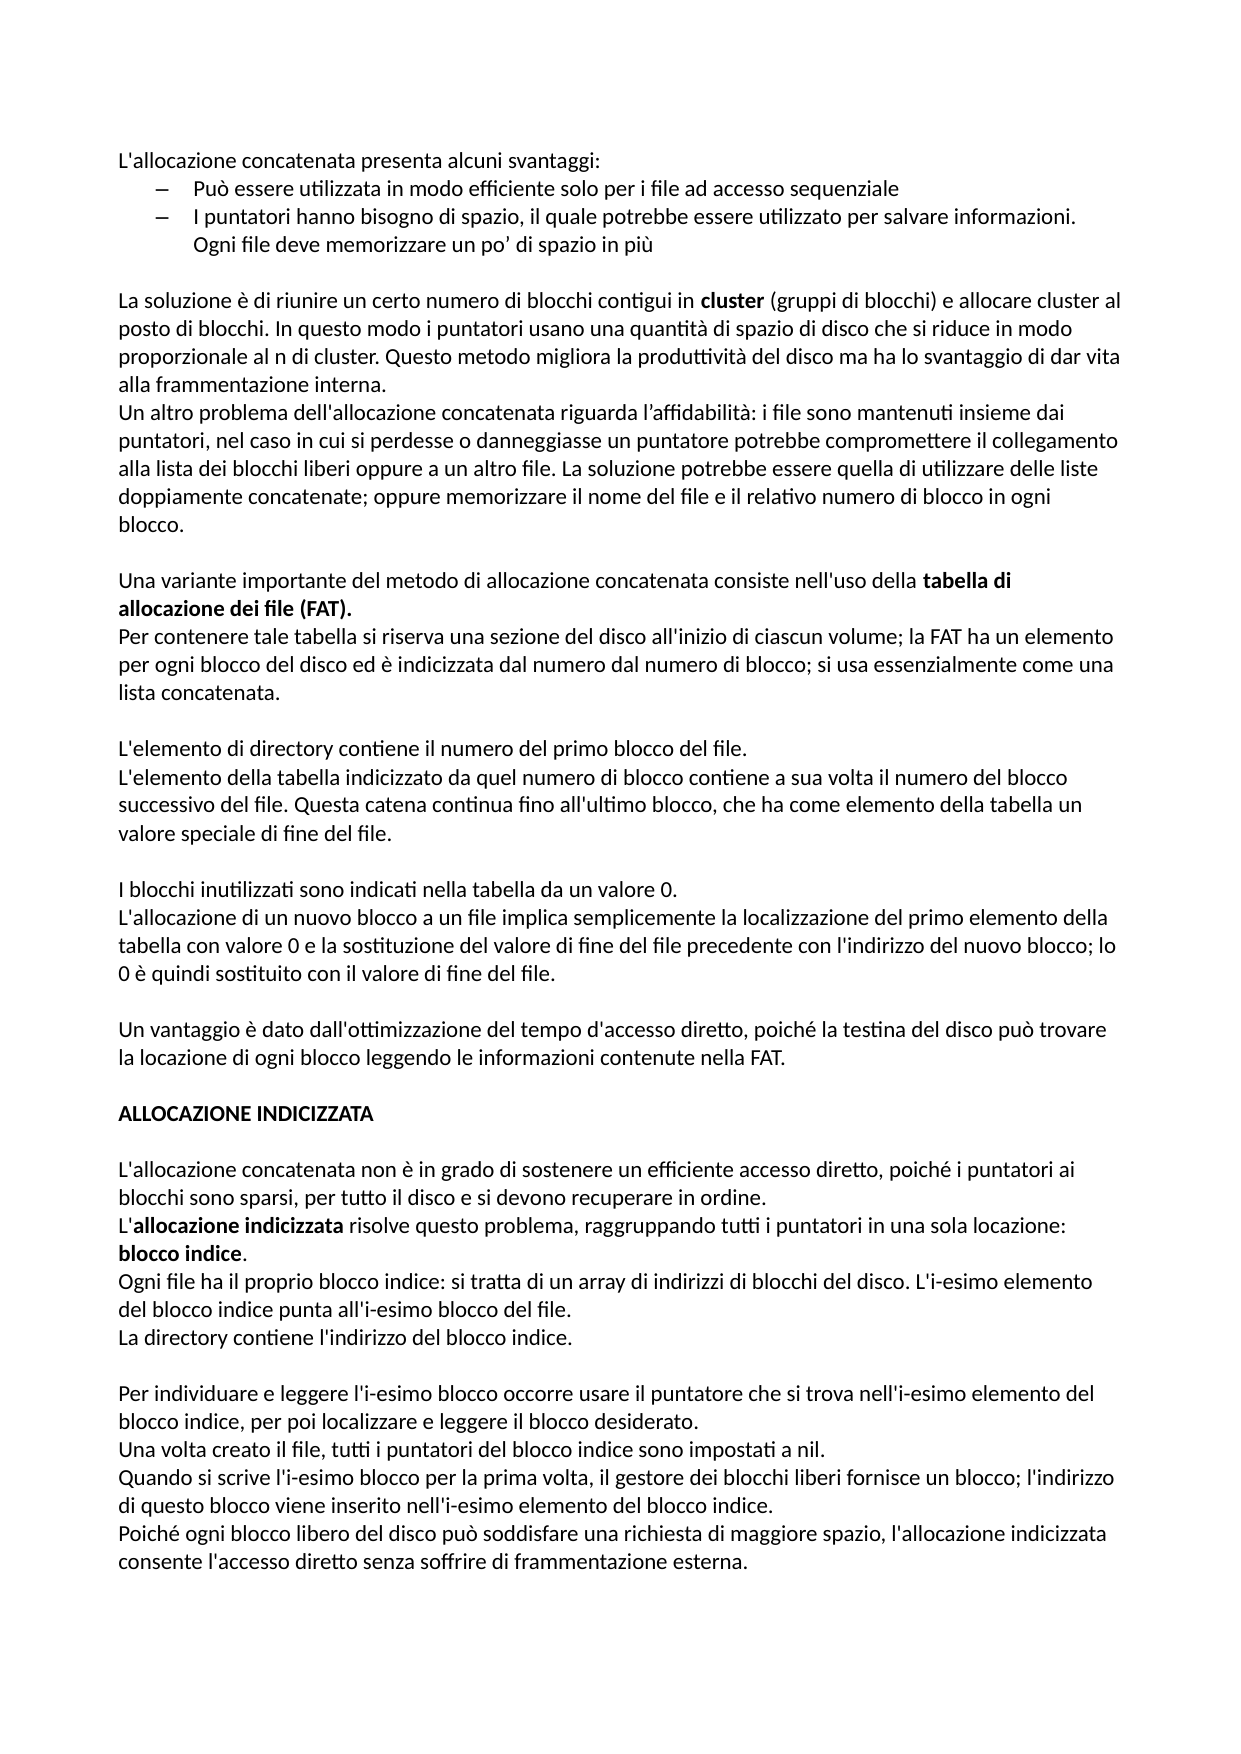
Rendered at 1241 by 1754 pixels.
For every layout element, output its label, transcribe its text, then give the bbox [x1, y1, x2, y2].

text La soluzione è di riunire un certo numero di blocchi contigui in cluster (gruppi di blocchi) e allocare cluster al posto di blocchi. In questo modo i puntatori usano una quantità di spazio di disco che si riduce in modo proporzionale al n di cluster. Questo metodo migliora la produttività del disco ma ha lo svantaggio di dar vita alla frammentazione interna. [118, 286, 1122, 398]
text L'elemento della tabella indicizzato da quel numero di blocco contiene a sua volta il numero del blocco successivo del file. Questa catena continua fino all'ultimo blocco, che ha come elemento della tabella un valore speciale di fine del file. [118, 763, 1122, 847]
text Una variante importante del metodo di allocazione concatenata consiste nell'uso della tabella di allocazione dei file (FAT). [118, 566, 1122, 622]
text L'allocazione concatenata non è in grado di sostenere un efficiente accesso diretto, poiché i puntatori ai blocchi sono sparsi, per tutto il disco e si devono recuperare in ordine. [118, 1155, 1122, 1211]
text Una volta creato il file, tutti i puntatori del blocco indice sono impostati a nil. [118, 1435, 1122, 1463]
list Può essere utilizzata in modo efficiente solo per i file ad accesso sequenziale [156, 174, 1122, 202]
text L'allocazione indicizzata risolve questo problema, raggruppando tutti i puntatori in una sola locazione: blocco indice. [118, 1211, 1122, 1267]
text ALLOCAZIONE INDICIZZATA [118, 1099, 1122, 1127]
text Ogni file ha il proprio blocco indice: si tratta di un array di indirizzi di blocchi del disco. L'i-esimo elemento del blocco indice punta all'i-esimo blocco del file. [118, 1267, 1122, 1323]
text Per individuare e leggere l'i-esimo blocco occorre usare il puntatore che si trova nell'i-esimo elemento del blocco indice, per poi localizzare e leggere il blocco desiderato. [118, 1379, 1122, 1435]
text Un altro problema dell'allocazione concatenata riguarda l’affidabilità: i file sono mantenuti insieme dai puntatori, nel caso in cui si perdesse o danneggiasse un puntatore potrebbe compromettere il collegamento alla lista dei blocchi liberi oppure a un altro file. La soluzione potrebbe essere quella di utilizzare delle liste doppiamente concatenate; oppure memorizzare il nome del file e il relativo numero di blocco in ogni blocco. [118, 398, 1122, 538]
text L'allocazione di un nuovo blocco a un file implica semplicemente la localizzazione del primo elemento della tabella con valore 0 e la sostituzione del valore di fine del file precedente con l'indirizzo del nuovo blocco; lo 0 è quindi sostituito con il valore di fine del file. [118, 903, 1122, 987]
text Un vantaggio è dato dall'ottimizzazione del tempo d'accesso diretto, poiché la testina del disco può trovare la locazione di ogni blocco leggendo le informazioni contenute nella FAT. [118, 1015, 1122, 1071]
text L'elemento di directory contiene il numero del primo blocco del file. [118, 734, 1122, 763]
text L'allocazione concatenata presenta alcuni svantaggi: [118, 146, 1122, 174]
text La directory contiene l'indirizzo del blocco indice. [118, 1323, 1122, 1351]
text Poiché ogni blocco libero del disco può soddisfare una richiesta di maggiore spazio, l'allocazione indicizzata consente l'accesso diretto senza soffrire di frammentazione esterna. [118, 1519, 1122, 1575]
text I blocchi inutilizzati sono indicati nella tabella da un valore 0. [118, 875, 1122, 903]
text Quando si scrive l'i-esimo blocco per la prima volta, il gestore dei blocchi liberi fornisce un blocco; l'indirizzo di questo blocco viene inserito nell'i-esimo elemento del blocco indice. [118, 1463, 1122, 1519]
list I puntatori hanno bisogno di spazio, il quale potrebbe essere utilizzato per salvare informazioni. Ogni file deve memorizzare un po’ di spazio in più [156, 202, 1122, 258]
text Per contenere tale tabella si riserva una sezione del disco all'inizio di ciascun volume; la FAT ha un elemento per ogni blocco del disco ed è indicizzata dal numero dal numero di blocco; si usa essenzialmente come una lista concatenata. [118, 622, 1122, 707]
